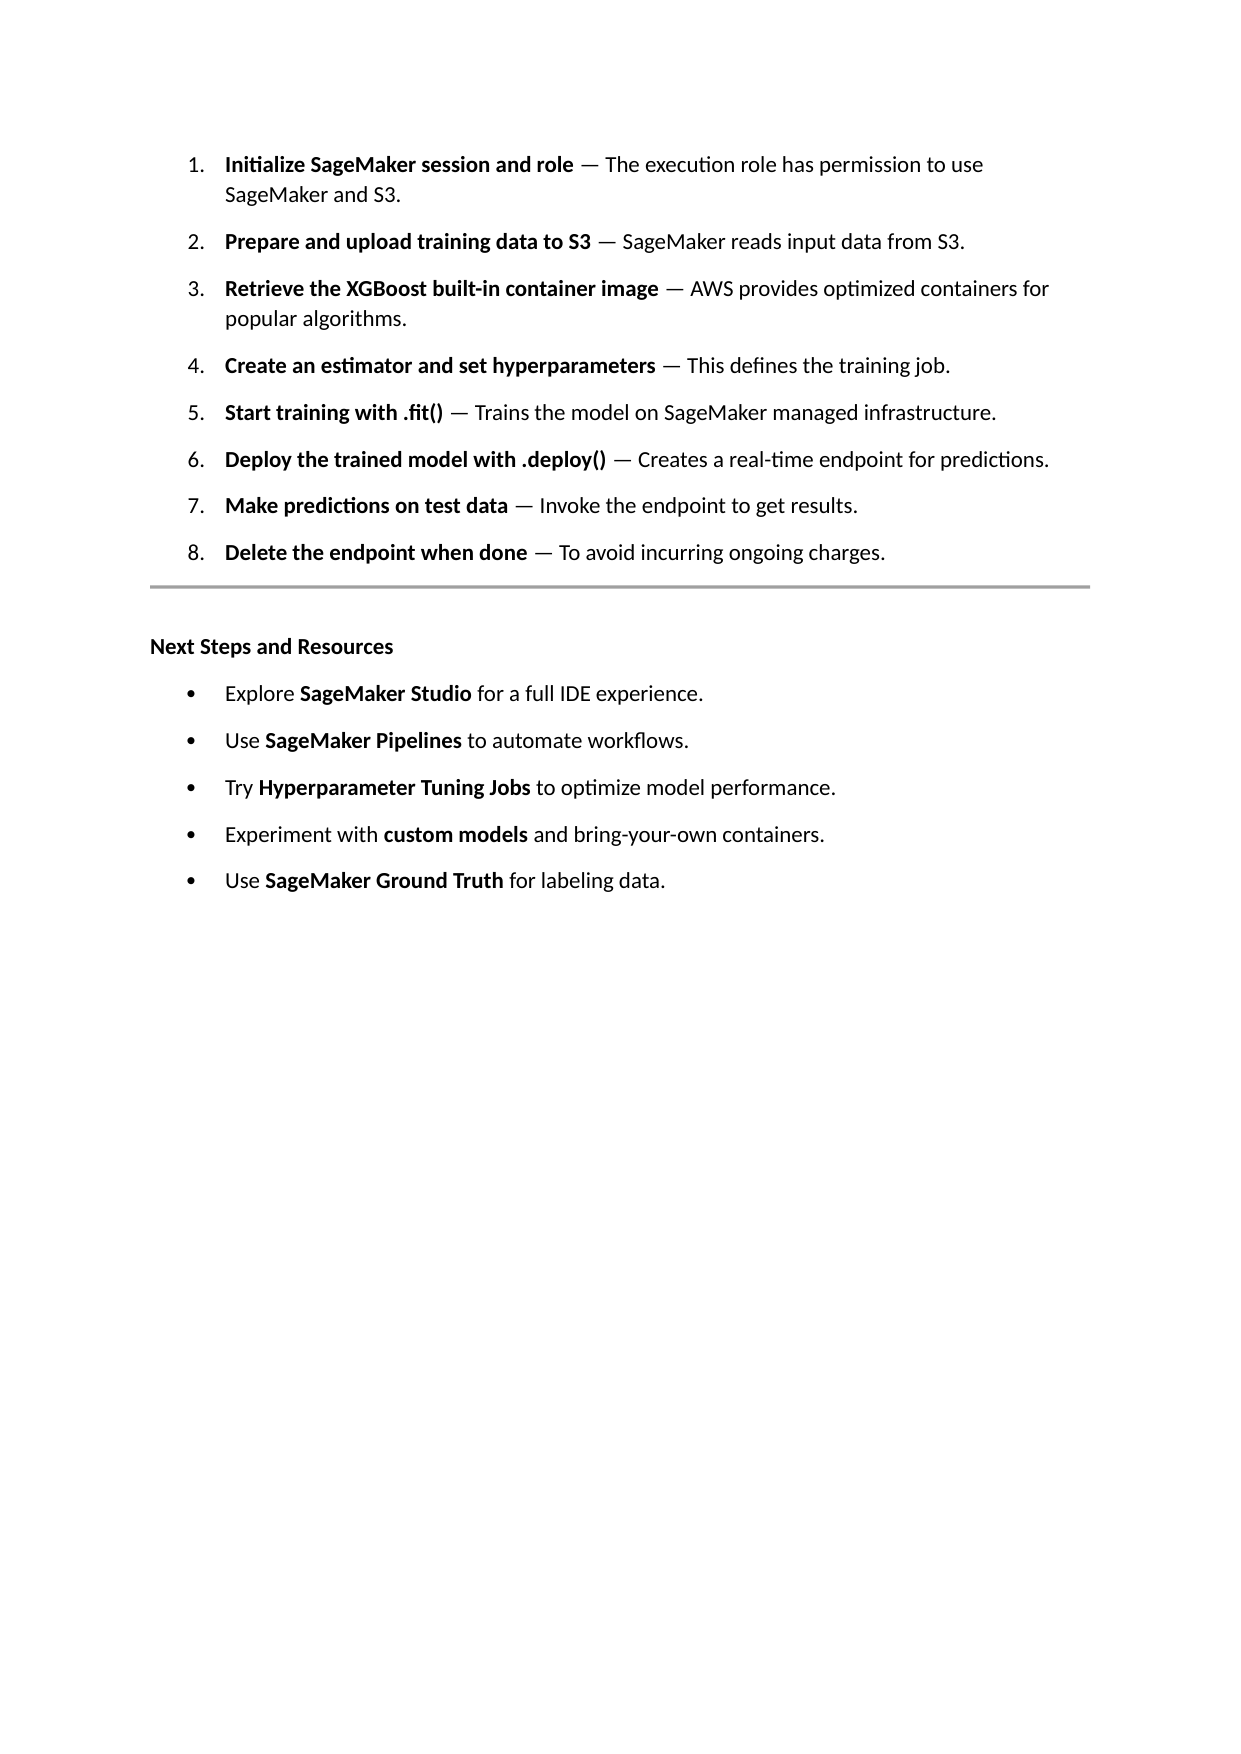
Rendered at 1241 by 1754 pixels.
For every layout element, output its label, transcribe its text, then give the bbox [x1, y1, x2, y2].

list Create an estimator and set hyperparameters — This defines the training job. [187, 351, 1090, 379]
list Start training with .fit() — Trains the model on SageMaker managed infrastructure. [187, 398, 1090, 426]
text Next Steps and Resources [150, 632, 1090, 660]
list Experiment with custom models and bring-your-own containers. [187, 820, 1090, 848]
list Try Hyperparameter Tuning Jobs to optimize model performance. [187, 773, 1090, 801]
list Deploy the trained model with .deploy() — Creates a real-time endpoint for predictions. [187, 445, 1090, 473]
list Make predictions on test data — Invoke the endpoint to get results. [187, 492, 1090, 520]
list Use SageMaker Ground Truth for labeling data. [187, 867, 1090, 895]
list Delete the endpoint when done — To avoid incurring ongoing charges. [187, 538, 1090, 567]
list Retrieve the XGBoost built-in container image — AWS provides optimized containers for popular algorithms. [187, 274, 1090, 332]
list Explore SageMaker Studio for a full IDE experience. [187, 679, 1090, 707]
list Initialize SageMaker session and role — The execution role has permission to use SageMaker and S3. [187, 150, 1090, 208]
list Use SageMaker Pipelines to automate workflows. [187, 726, 1090, 754]
list Prepare and upload training data to S3 — SageMaker reads input data from S3. [187, 227, 1090, 255]
